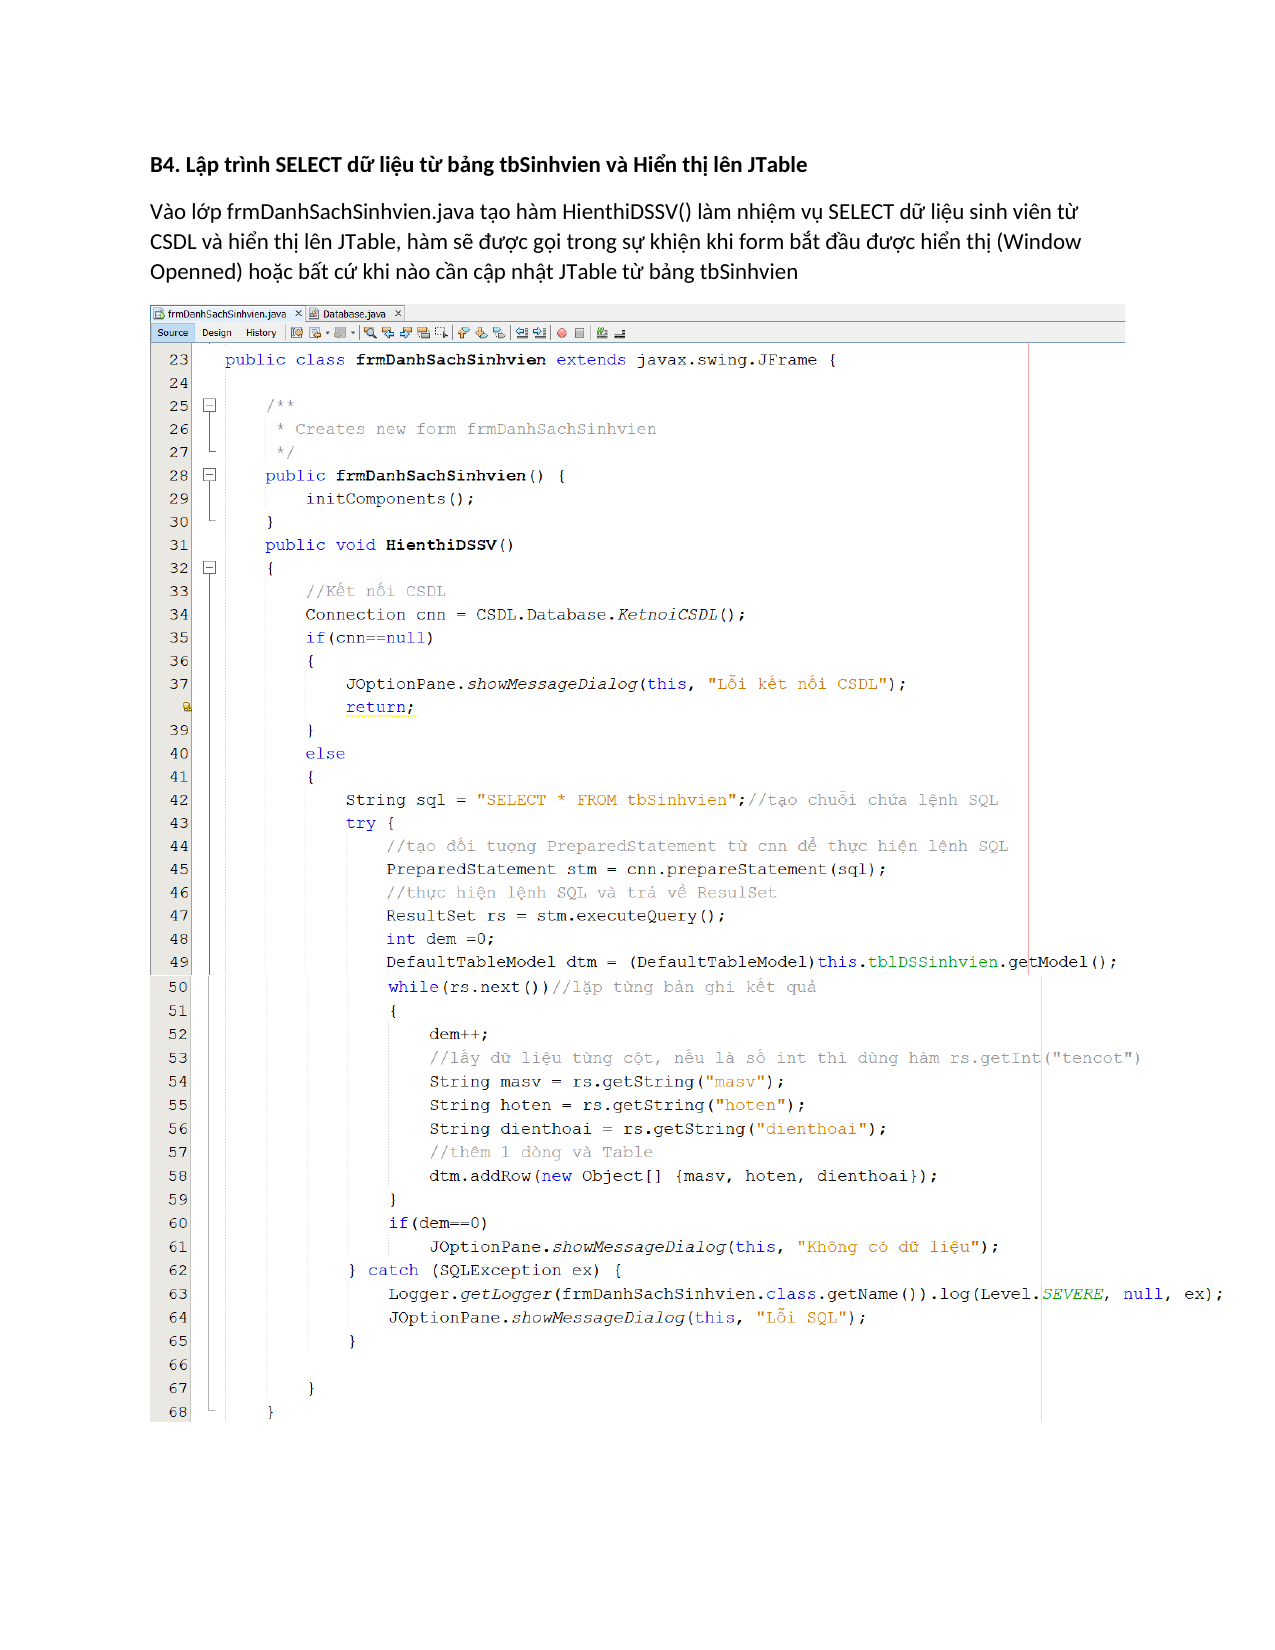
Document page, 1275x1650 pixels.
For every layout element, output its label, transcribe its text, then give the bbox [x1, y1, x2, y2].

picture [150, 976, 1242, 1422]
picture [150, 304, 1125, 975]
text B4. Lập trình SELECT dữ liệu từ bảng tbSinhvien và Hiển thị lên JTable [150, 150, 1125, 178]
text Vào lớp frmDanhSachSinhvien.java tạo hàm HienthiDSSV() làm nhiệm vụ SELECT dữ liệu sinh viên từ CSDL và hiển thị lên JTable, hàm sẽ được gọi trong sự khiện khi form bắt đầu được hiển thị (Window Openned) hoặc bất cứ khi nào cần cập nhật JTable từ bảng tbSinhvien [150, 197, 1125, 285]
